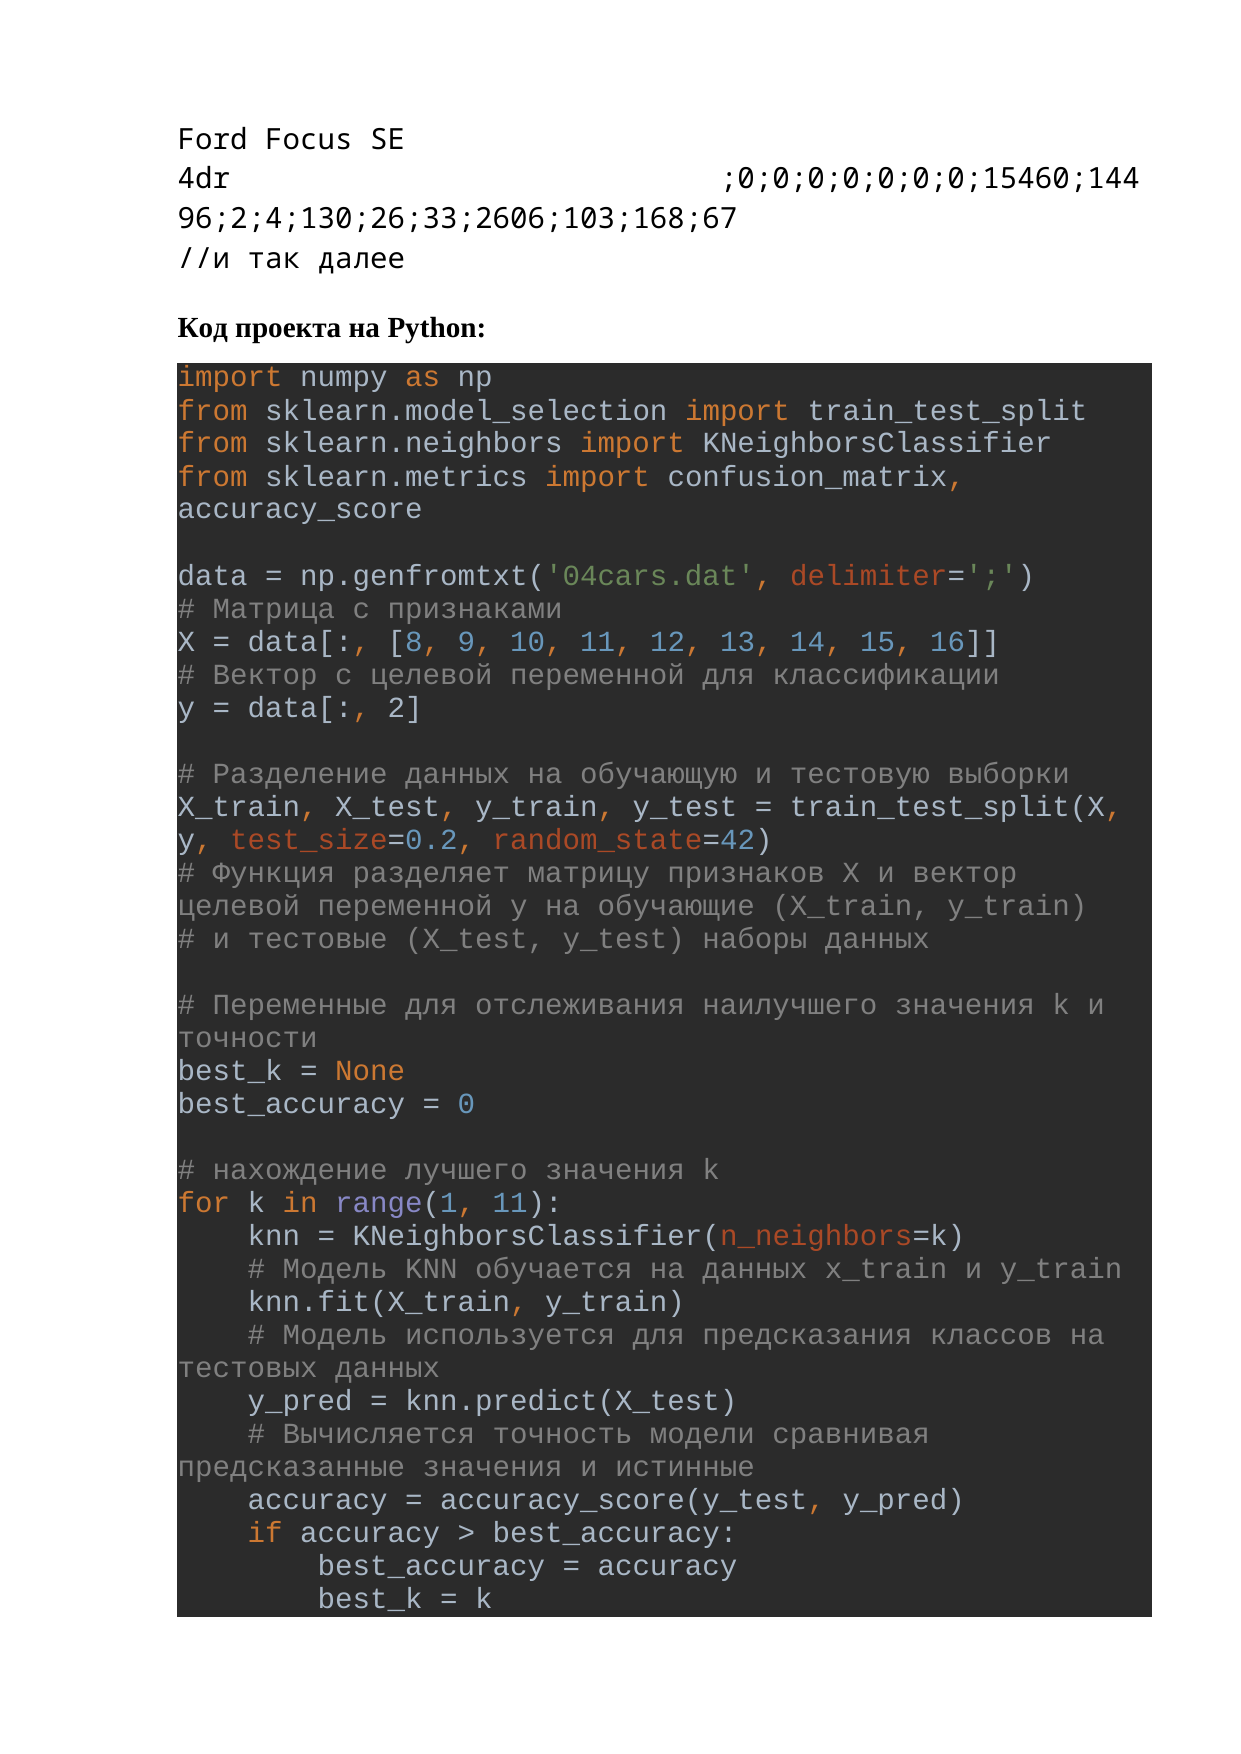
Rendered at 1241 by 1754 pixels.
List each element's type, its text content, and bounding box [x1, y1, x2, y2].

text Код проекта на Python: [177, 310, 1152, 344]
text Ford Focus SE 4dr ;0;0;0;0;0;0;0;15460;14496;2;4;130;26;33;2606;103;168;67 [177, 118, 1152, 237]
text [177, 363, 1152, 1617]
text //и так далее [177, 237, 1152, 277]
